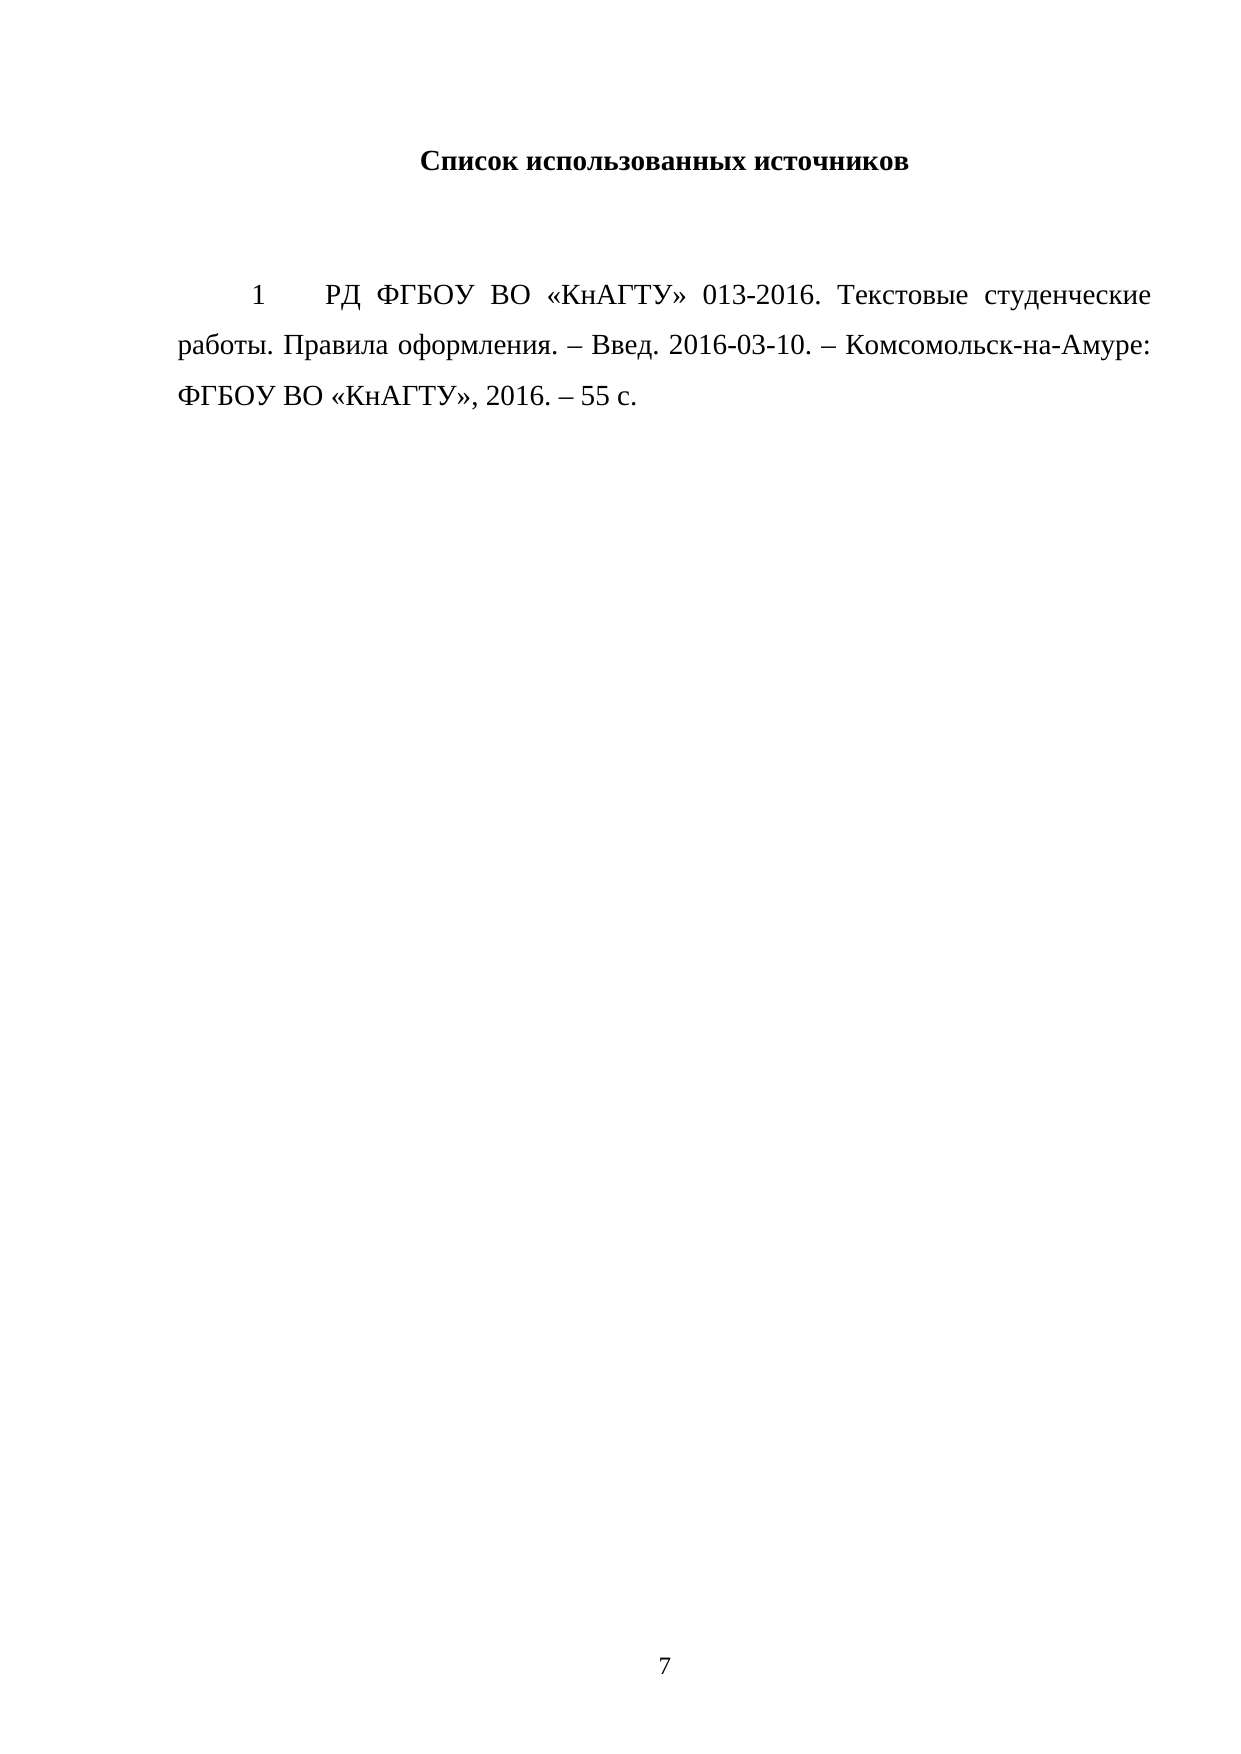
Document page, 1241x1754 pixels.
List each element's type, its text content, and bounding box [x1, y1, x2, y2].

subtitle Список использованных источников [177, 143, 1152, 177]
subtitle РД ФГБОУ ВО «КнАГТУ» 013-2016. Текстовые студенческие работы. Правила оформления. – Введ. 2016-03-10. – Комсомольск-на-Амуре: ФГБОУ ВО «КнАГТУ», 2016. – 55 с. [177, 277, 1152, 411]
